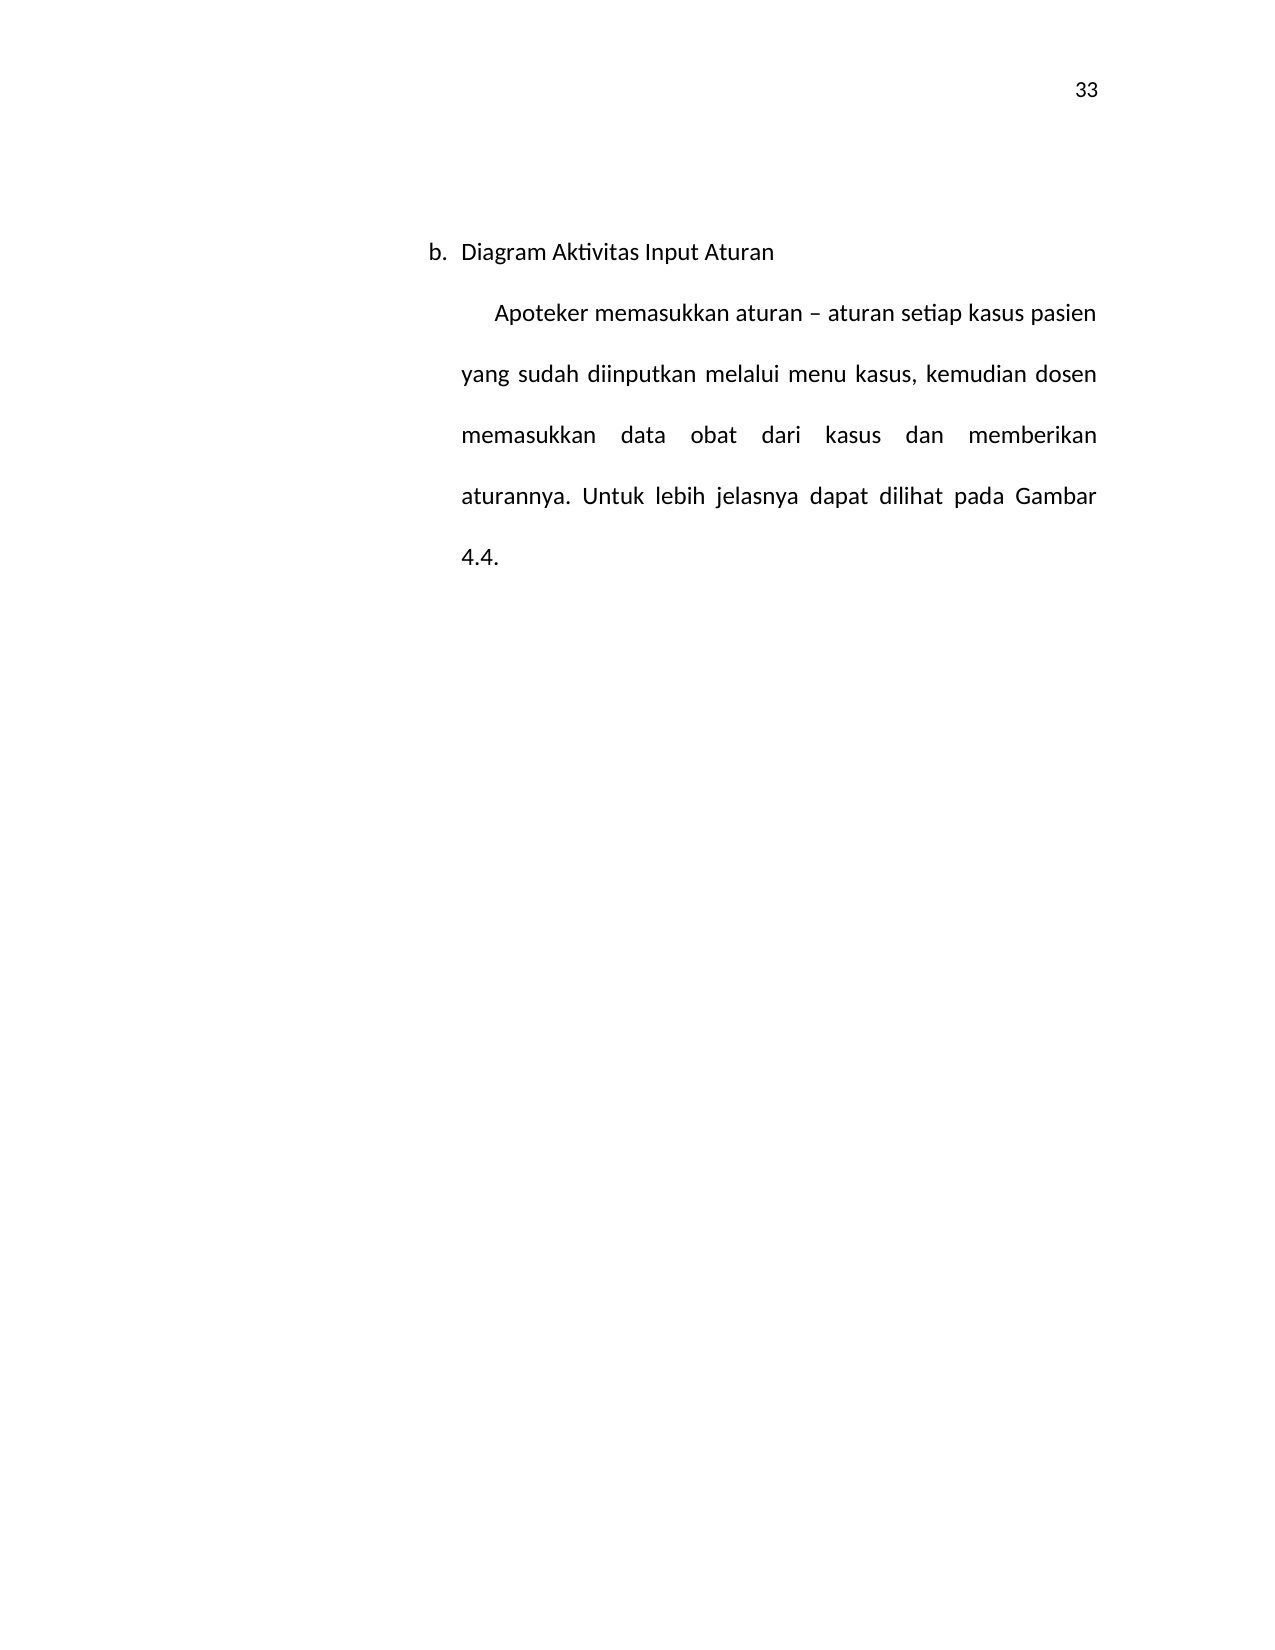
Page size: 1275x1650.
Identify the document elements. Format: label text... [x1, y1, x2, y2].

list Diagram Aktivitas Input Aturan [311, 236, 1098, 267]
list Apoteker memasukkan aturan – aturan setiap kasus pasien yang sudah diinputkan melalui menu kasus, kemudian dosen memasukkan data obat dari kasus dan memberikan aturannya. Untuk lebih jelasnya dapat dilihat pada Gambar 4.4. [461, 297, 1098, 572]
